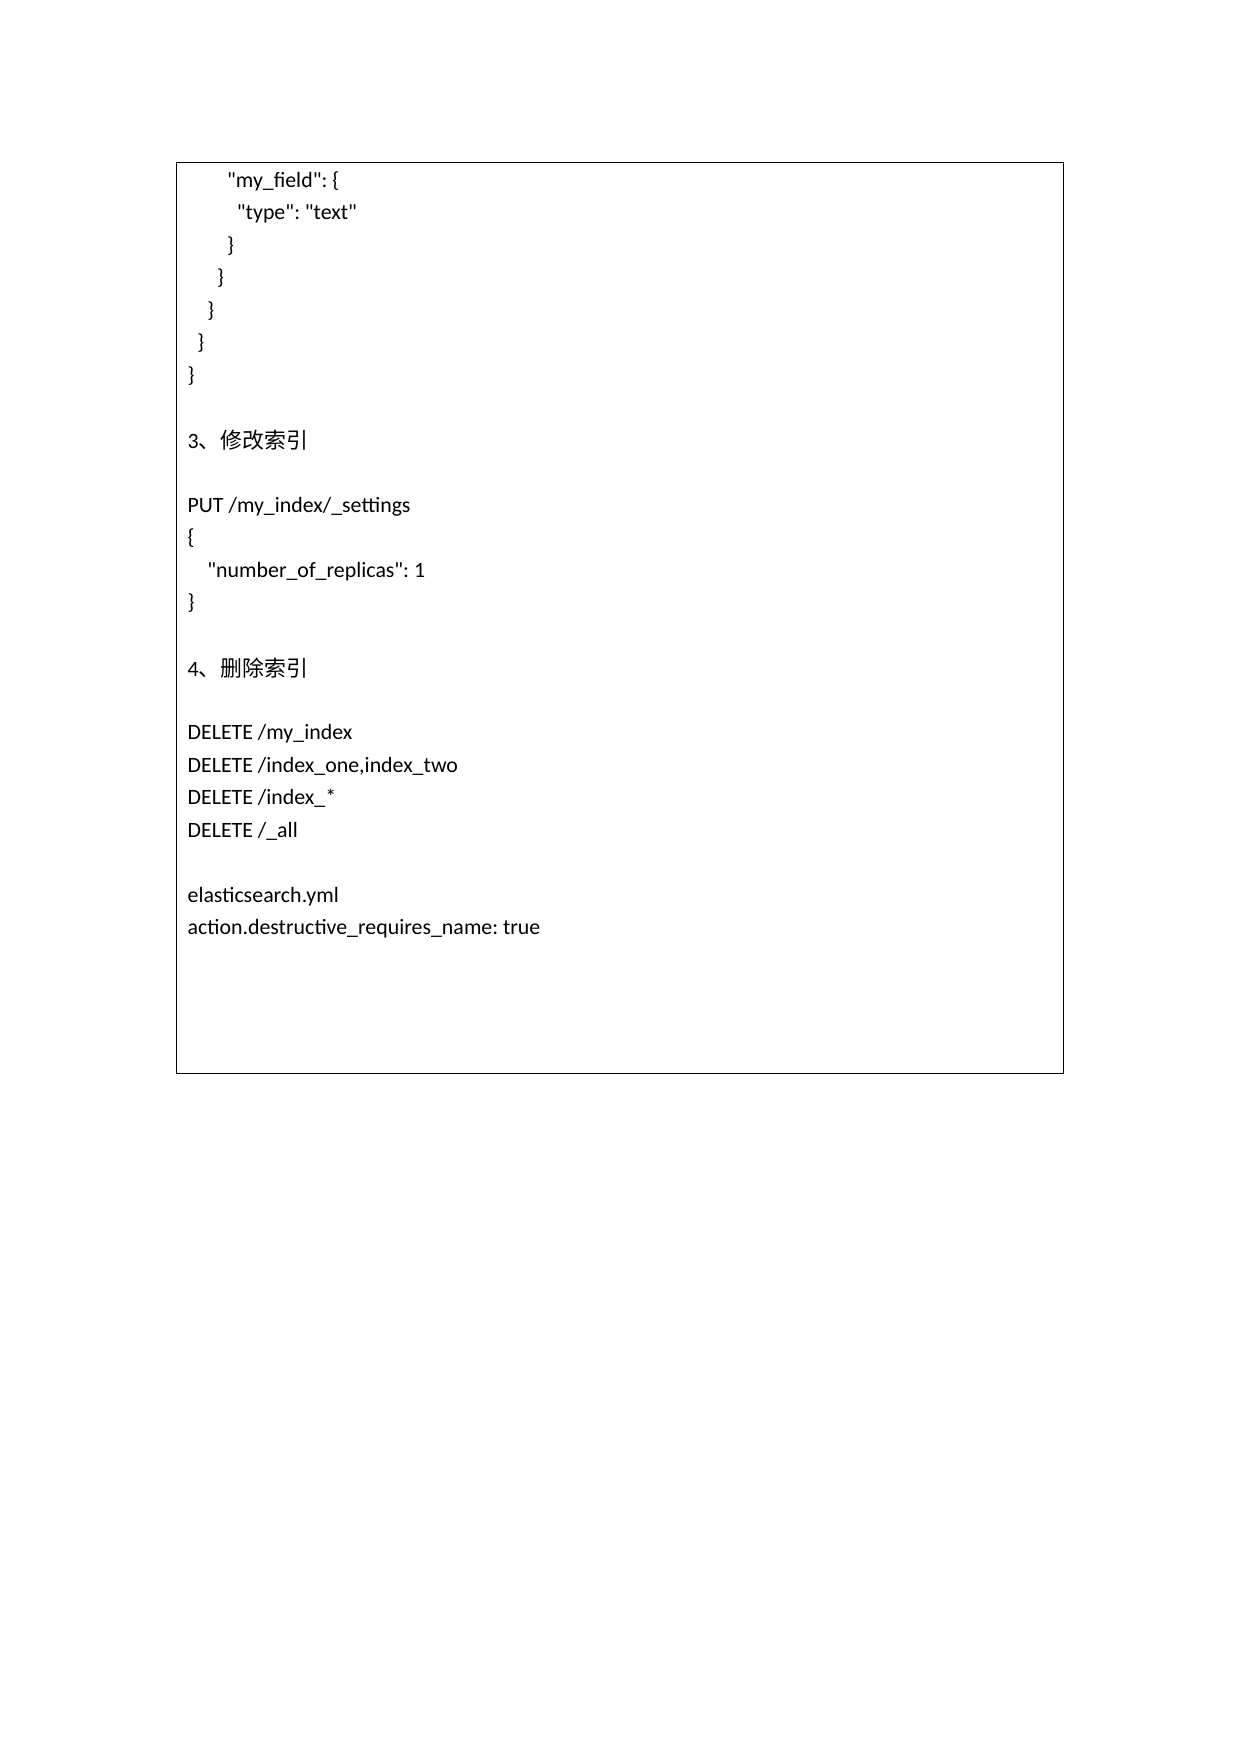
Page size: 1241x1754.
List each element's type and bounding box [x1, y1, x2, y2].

table_header [177, 163, 1063, 1073]
